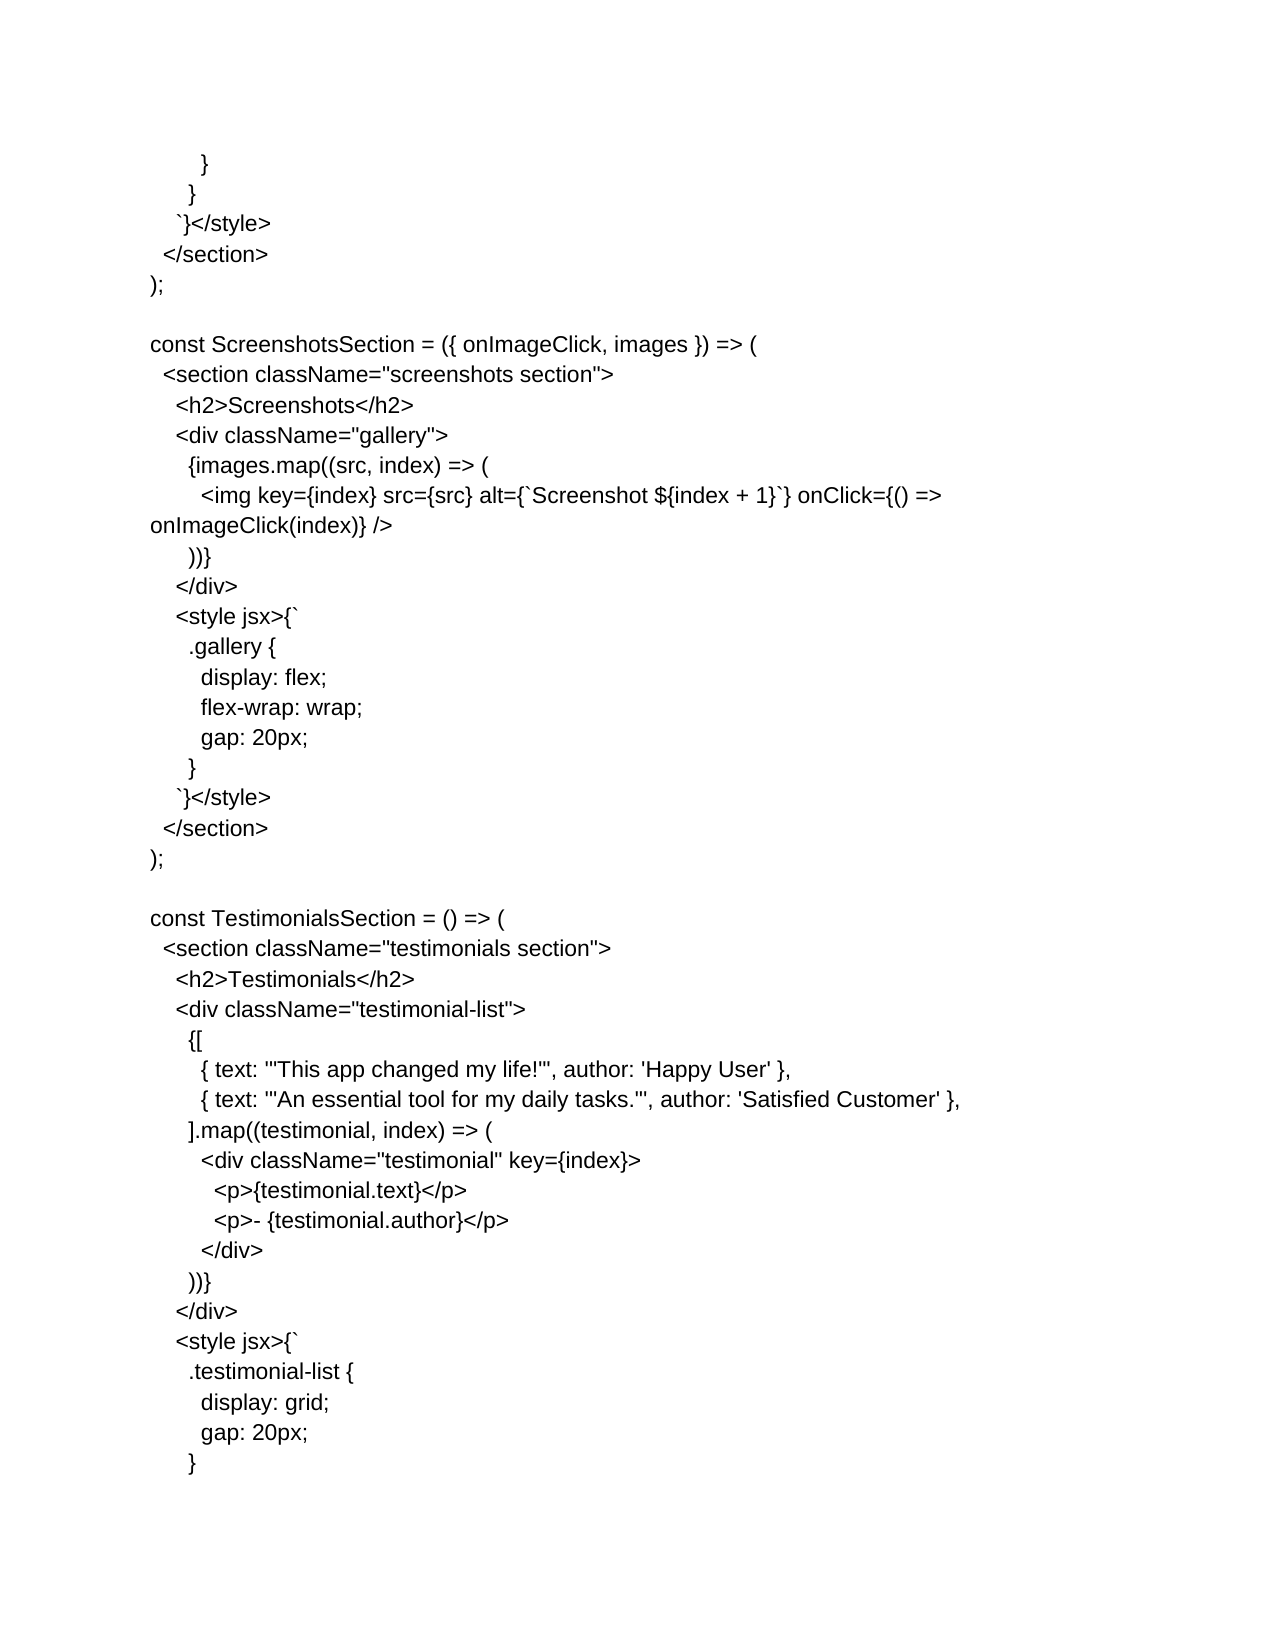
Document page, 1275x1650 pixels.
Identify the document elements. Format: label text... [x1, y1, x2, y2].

text display: flex; [150, 663, 1125, 690]
text } [150, 754, 1125, 781]
text ); [150, 271, 1125, 297]
text <img key={index} src={src} alt={`Screenshot ${index + 1}`} onClick={() => onImageClick(index)} /> [150, 482, 1125, 539]
text {[ [150, 1026, 1125, 1052]
text </div> [150, 1237, 1125, 1264]
text .testimonial-list { [150, 1358, 1125, 1385]
text </div> [150, 1298, 1125, 1324]
text { text: '"This app changed my life!"', author: 'Happy User' }, [150, 1056, 1125, 1083]
text </section> [150, 814, 1125, 841]
text <div className="testimonial" key={index}> [150, 1147, 1125, 1173]
text </section> [150, 241, 1125, 267]
text } [150, 150, 1125, 176]
text <section className="screenshots section"> [150, 361, 1125, 388]
text } [150, 1449, 1125, 1475]
text } [150, 180, 1125, 207]
text ].map((testimonial, index) => ( [150, 1117, 1125, 1143]
text <section className="testimonials section"> [150, 935, 1125, 962]
text gap: 20px; [150, 1419, 1125, 1445]
text ))} [150, 543, 1125, 569]
text flex-wrap: wrap; [150, 694, 1125, 720]
text const TestimonialsSection = () => ( [150, 905, 1125, 932]
text </div> [150, 573, 1125, 599]
text { text: '"An essential tool for my daily tasks."', author: 'Satisfied Customer' }, [150, 1086, 1125, 1113]
text gap: 20px; [150, 724, 1125, 750]
text ); [150, 845, 1125, 871]
text {images.map((src, index) => ( [150, 452, 1125, 478]
text <h2>Screenshots</h2> [150, 392, 1125, 418]
text <style jsx>{` [150, 1328, 1125, 1354]
text <h2>Testimonials</h2> [150, 966, 1125, 992]
text ))} [150, 1268, 1125, 1294]
text <div className="testimonial-list"> [150, 996, 1125, 1022]
text display: grid; [150, 1388, 1125, 1415]
text const ScreenshotsSection = ({ onImageClick, images }) => ( [150, 331, 1125, 358]
text <div className="gallery"> [150, 422, 1125, 448]
text <style jsx>{` [150, 603, 1125, 629]
text `}</style> [150, 784, 1125, 811]
text <p>{testimonial.text}</p> [150, 1177, 1125, 1203]
text .gallery { [150, 633, 1125, 660]
text <p>- {testimonial.author}</p> [150, 1207, 1125, 1234]
text `}</style> [150, 210, 1125, 237]
